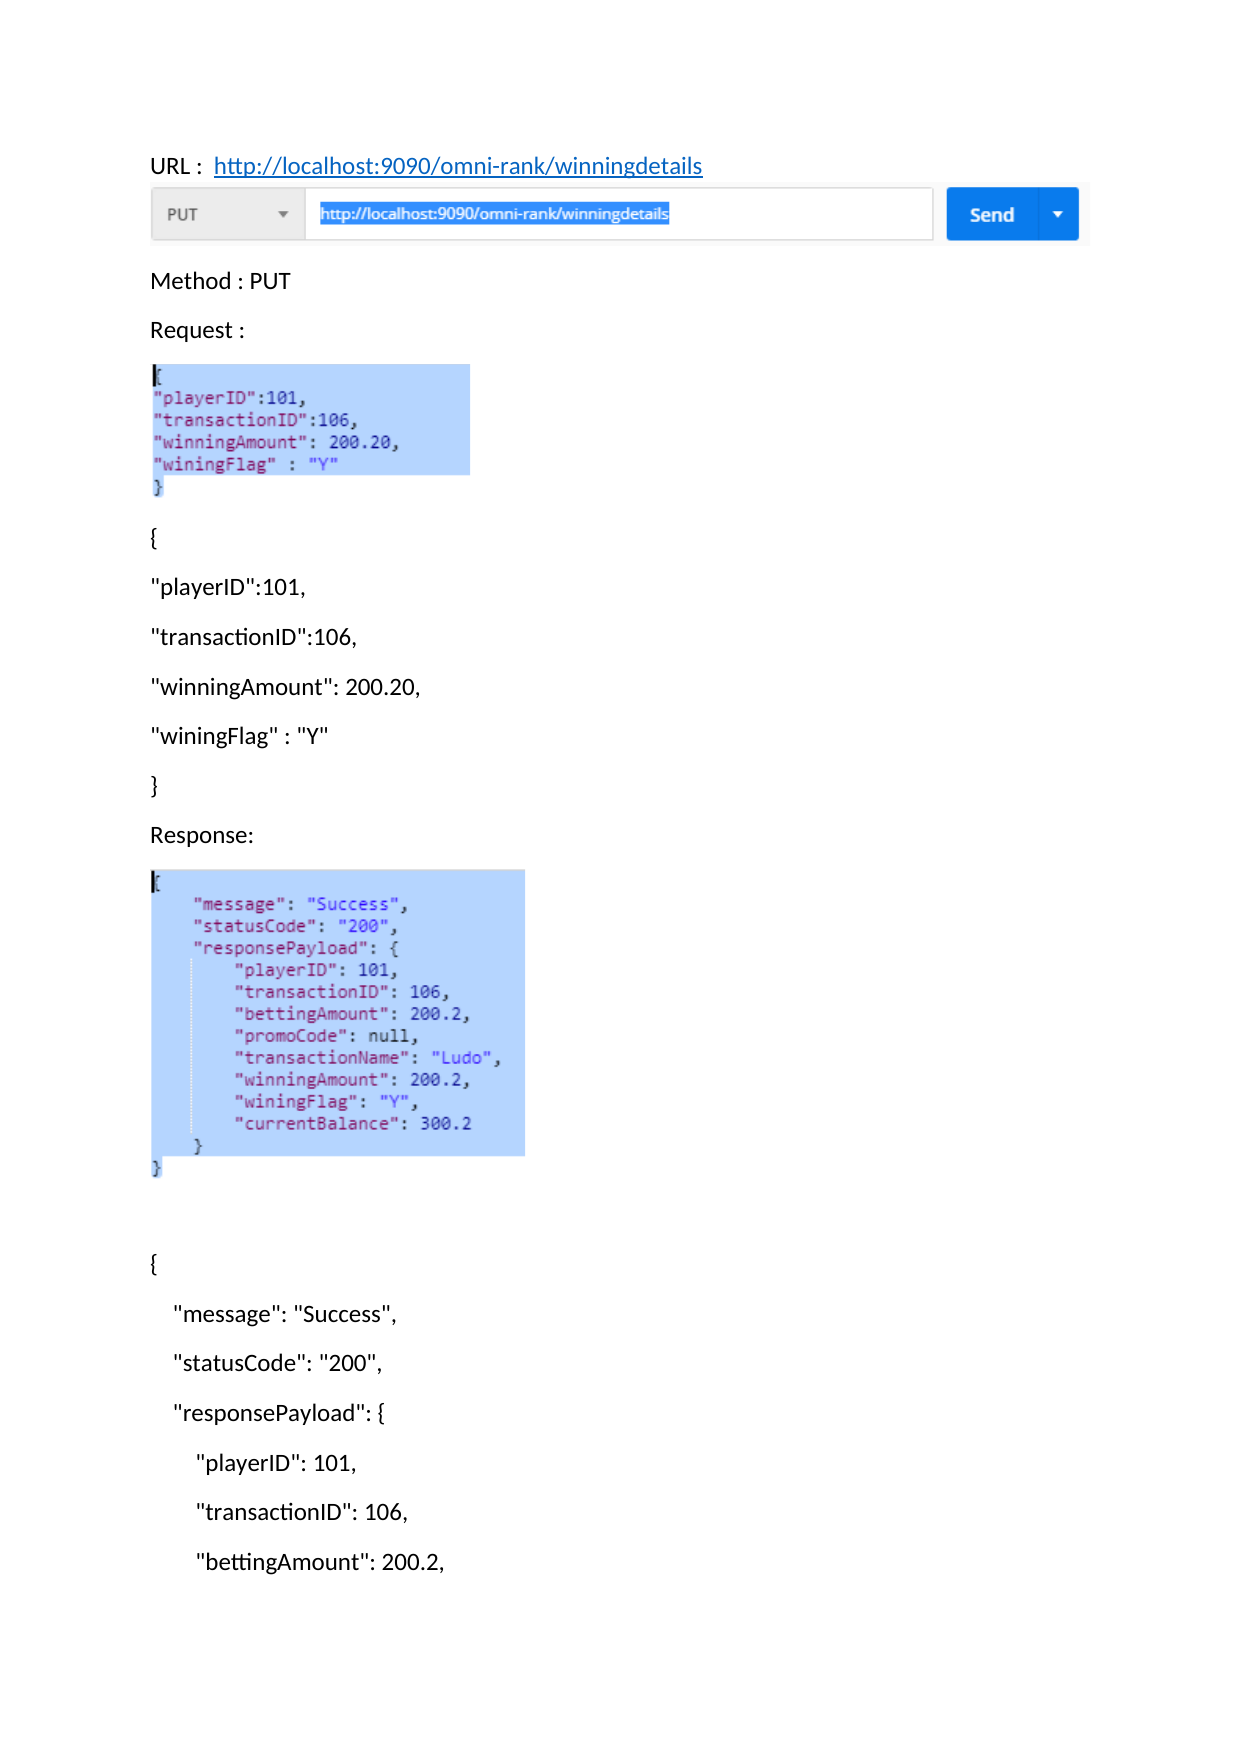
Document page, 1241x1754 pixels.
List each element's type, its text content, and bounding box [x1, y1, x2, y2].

picture [150, 364, 471, 504]
text "winingFlag" : "Y" [150, 720, 1090, 751]
text { [150, 522, 1090, 552]
text URL : http://localhost:9090/omni-rank/winningdetails [150, 150, 1090, 182]
text "playerID": 101, [150, 1447, 1090, 1477]
text "bettingAmount": 200.2, [150, 1546, 1090, 1576]
text "transactionID":106, [150, 621, 1090, 652]
text "statusCode": "200", [150, 1348, 1090, 1378]
text "winningAmount": 200.20, [150, 671, 1090, 701]
text "transactionID": 106, [150, 1496, 1090, 1527]
text "playerID":101, [150, 572, 1090, 602]
text { [150, 1248, 1090, 1279]
text Request : [150, 314, 1090, 345]
text "message": "Success", [150, 1298, 1090, 1328]
text } [150, 770, 1090, 800]
text "responsePayload": { [150, 1397, 1090, 1428]
picture [150, 869, 525, 1180]
picture [150, 182, 1091, 246]
text Response: [150, 819, 1090, 850]
text Method : PUT [150, 265, 1090, 295]
